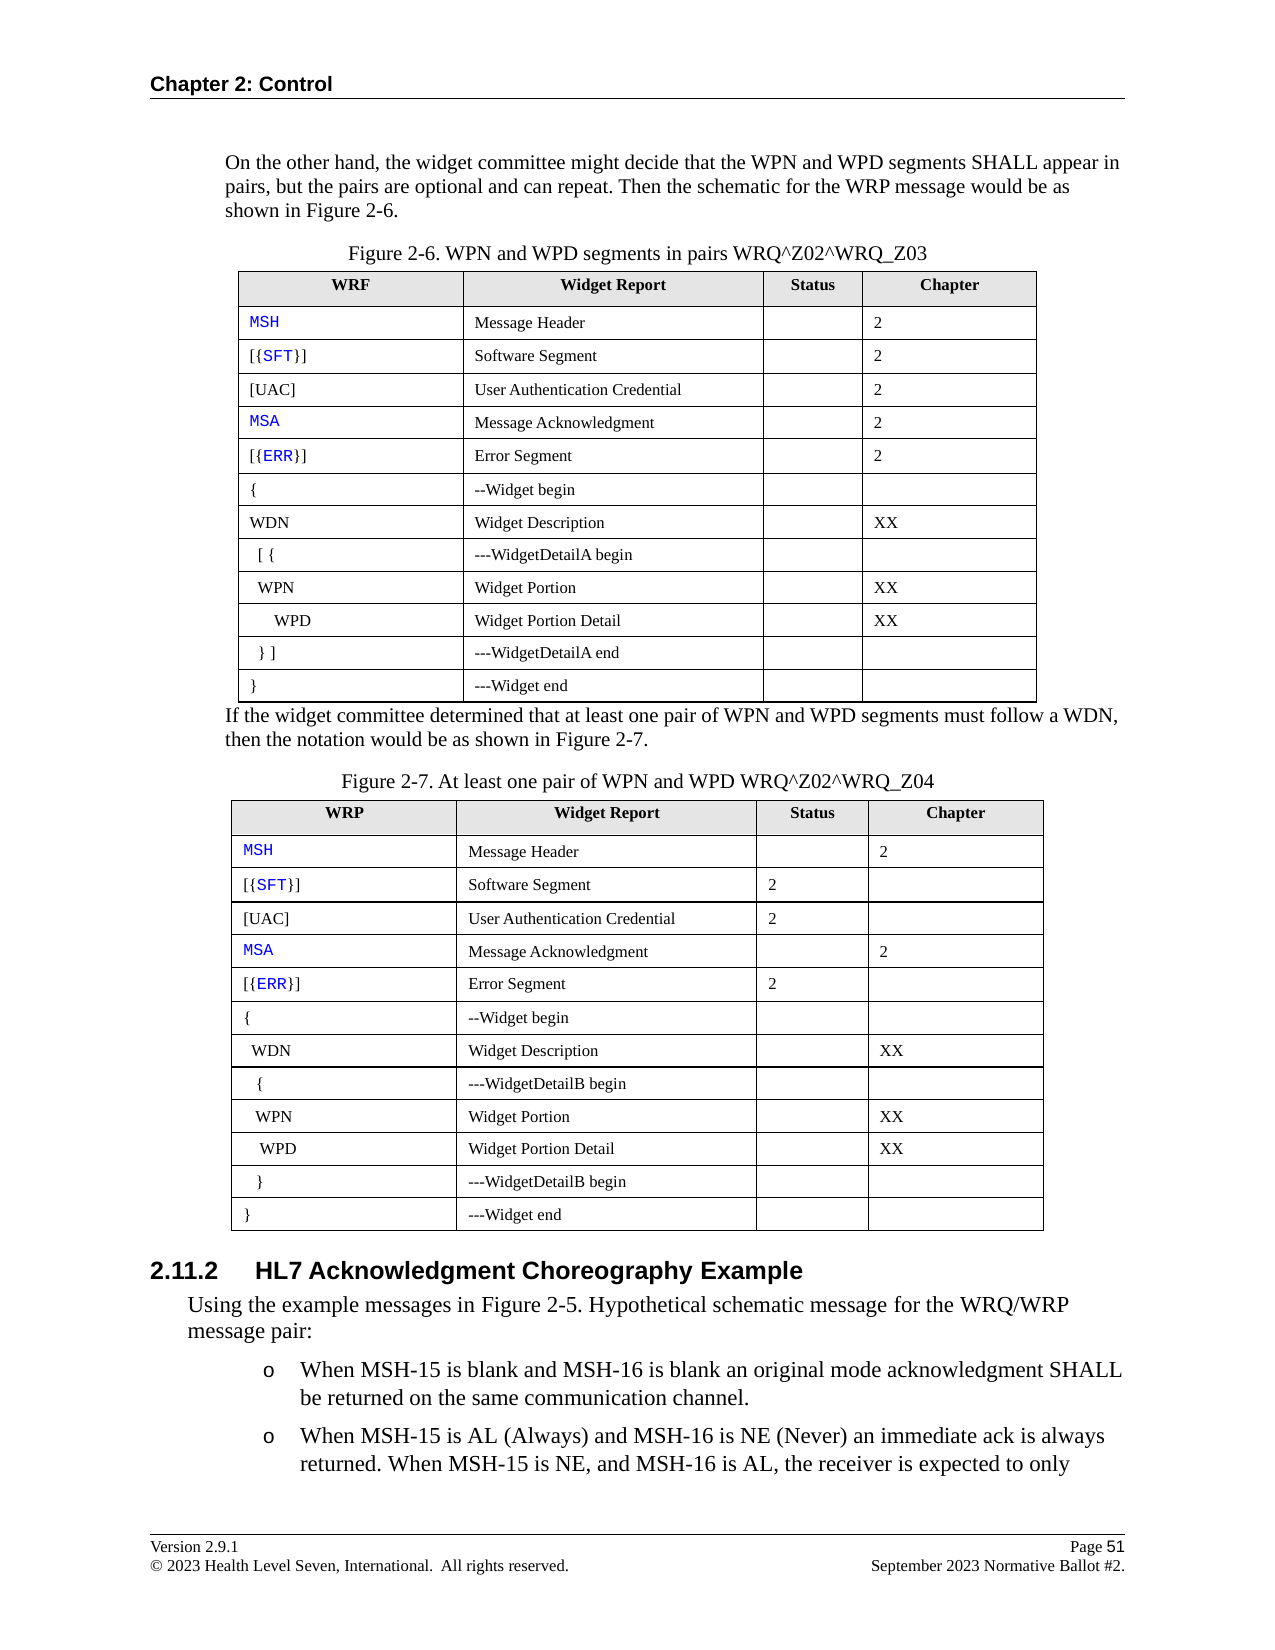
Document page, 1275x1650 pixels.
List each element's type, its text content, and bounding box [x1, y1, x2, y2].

text Figure 2-7. At least one pair of WPN and WPD WRQ^Z02^WRQ_Z04 [150, 769, 1125, 793]
table_cell XX [869, 1035, 1043, 1066]
table_cell [{SFT}] [232, 868, 456, 901]
table_cell [757, 935, 868, 967]
table_cell [757, 1100, 868, 1132]
table_cell MSA [232, 935, 456, 967]
table_cell [869, 903, 1043, 934]
table_cell [757, 1133, 868, 1164]
table_cell [764, 604, 862, 636]
table_cell 2 [757, 903, 868, 934]
table_cell [863, 539, 1036, 571]
table_cell --Widget begin [464, 474, 763, 505]
table_cell } ] [239, 637, 463, 669]
table_cell WPN [232, 1100, 456, 1132]
table_cell 2 [869, 836, 1043, 867]
table_cell XX [863, 572, 1036, 603]
table_cell } [232, 1198, 456, 1230]
table_cell 2 [863, 307, 1036, 339]
table_cell WPN [239, 572, 463, 603]
table_cell Error Segment [457, 968, 756, 1001]
table_cell 2 [863, 407, 1036, 438]
table_header WRF [239, 272, 463, 306]
table_cell Message Acknowledgment [457, 935, 756, 967]
table_cell [757, 1002, 868, 1034]
table_cell Message Acknowledgment [464, 407, 763, 438]
table_cell [UAC] [239, 374, 463, 406]
table_cell [764, 572, 862, 603]
table_cell 2 [863, 374, 1036, 406]
table_cell MSH [239, 307, 463, 339]
table_header Status [764, 272, 862, 306]
table_cell [764, 670, 862, 701]
table_cell ---WidgetDetailA begin [464, 539, 763, 571]
table_cell User Authentication Credential [464, 374, 763, 406]
table_cell Widget Description [464, 506, 763, 538]
table_cell WDN [239, 506, 463, 538]
table_cell [764, 439, 862, 472]
table_cell [764, 637, 862, 669]
table_cell Message Header [464, 307, 763, 339]
table_cell ---Widget end [457, 1198, 756, 1230]
table_cell [UAC] [232, 903, 456, 934]
table_cell 2 [757, 968, 868, 1001]
table_cell [869, 1068, 1043, 1099]
table_cell 2 [869, 935, 1043, 967]
table_cell Error Segment [464, 439, 763, 472]
table_cell [757, 836, 868, 867]
table_cell } [232, 1166, 456, 1197]
table_cell XX [863, 506, 1036, 538]
list When MSH-15 is blank and MSH-16 is blank an original mode acknowledgment SHALL be returned on the same communication channel. [262, 1356, 1125, 1410]
table_cell [869, 1166, 1043, 1197]
table_cell [{ERR}] [239, 439, 463, 472]
table_header Widget Report [457, 801, 756, 834]
text On the other hand, the widget committee might decide that the WPN and WPD segments SHALL appear in pairs, but the pairs are optional and can repeat. Then the schematic for the WRP message would be as shown in Figure 2-6. [225, 150, 1125, 222]
table_cell [764, 539, 862, 571]
table_cell User Authentication Credential [457, 903, 756, 934]
table_cell [764, 374, 862, 406]
table_cell 2 [757, 868, 868, 901]
table_cell [764, 307, 862, 339]
table_cell [764, 407, 862, 438]
table_cell ---Widget end [464, 670, 763, 701]
text Using the example messages in Figure 2-5. Hypothetical schematic message for the WRQ/WRP message pair: [187, 1291, 1125, 1344]
table_cell Widget Portion [464, 572, 763, 603]
table_cell [764, 506, 862, 538]
table_cell [757, 1035, 868, 1066]
table_header Chapter [863, 272, 1036, 306]
table_cell { [232, 1002, 456, 1034]
table_header WRP [232, 801, 456, 834]
table_cell XX [863, 604, 1036, 636]
table_cell XX [869, 1100, 1043, 1132]
table_cell [757, 1198, 868, 1230]
table_cell Software Segment [464, 340, 763, 373]
table_cell ---WidgetDetailB begin [457, 1166, 756, 1197]
table_cell [764, 340, 862, 373]
table_cell WPD [239, 604, 463, 636]
table_cell Widget Description [457, 1035, 756, 1066]
table_cell [869, 1198, 1043, 1230]
table_header Chapter [869, 801, 1043, 834]
table_cell ---WidgetDetailB begin [457, 1068, 756, 1099]
table_cell [ { [239, 539, 463, 571]
table_cell [{ERR}] [232, 968, 456, 1001]
table_cell [863, 637, 1036, 669]
table_cell { [239, 474, 463, 505]
table_cell WPD [232, 1133, 456, 1164]
table_cell [869, 968, 1043, 1001]
table_cell [757, 1166, 868, 1197]
table_cell [{SFT}] [239, 340, 463, 373]
table_cell [869, 868, 1043, 901]
table_cell --Widget begin [457, 1002, 756, 1034]
text Figure 2-6. WPN and WPD segments in pairs WRQ^Z02^WRQ_Z03 [150, 241, 1125, 265]
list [262, 1423, 1125, 1477]
table_cell 2 [863, 439, 1036, 472]
table_cell [863, 474, 1036, 505]
table_cell { [232, 1068, 456, 1099]
subtitle HL7 Acknowledgment Choreography Example [150, 1256, 1125, 1285]
table_header Status [757, 801, 868, 834]
table_cell WDN [232, 1035, 456, 1066]
table_cell Message Header [457, 836, 756, 867]
table_cell [863, 670, 1036, 701]
table_cell [764, 474, 862, 505]
table_cell Widget Portion [457, 1100, 756, 1132]
table_cell Software Segment [457, 868, 756, 901]
table_cell [869, 1002, 1043, 1034]
table_cell 2 [863, 340, 1036, 373]
table_cell MSA [239, 407, 463, 438]
table_cell [757, 1068, 868, 1099]
table_cell Widget Portion Detail [464, 604, 763, 636]
table_cell XX [869, 1133, 1043, 1164]
table_cell } [239, 670, 463, 701]
table_header Widget Report [464, 272, 763, 306]
table_cell Widget Portion Detail [457, 1133, 756, 1164]
text If the widget committee determined that at least one pair of WPN and WPD segments must follow a WDN, then the notation would be as shown in Figure 2-7. [225, 702, 1125, 751]
table_cell MSH [232, 836, 456, 867]
table_cell ---WidgetDetailA end [464, 637, 763, 669]
